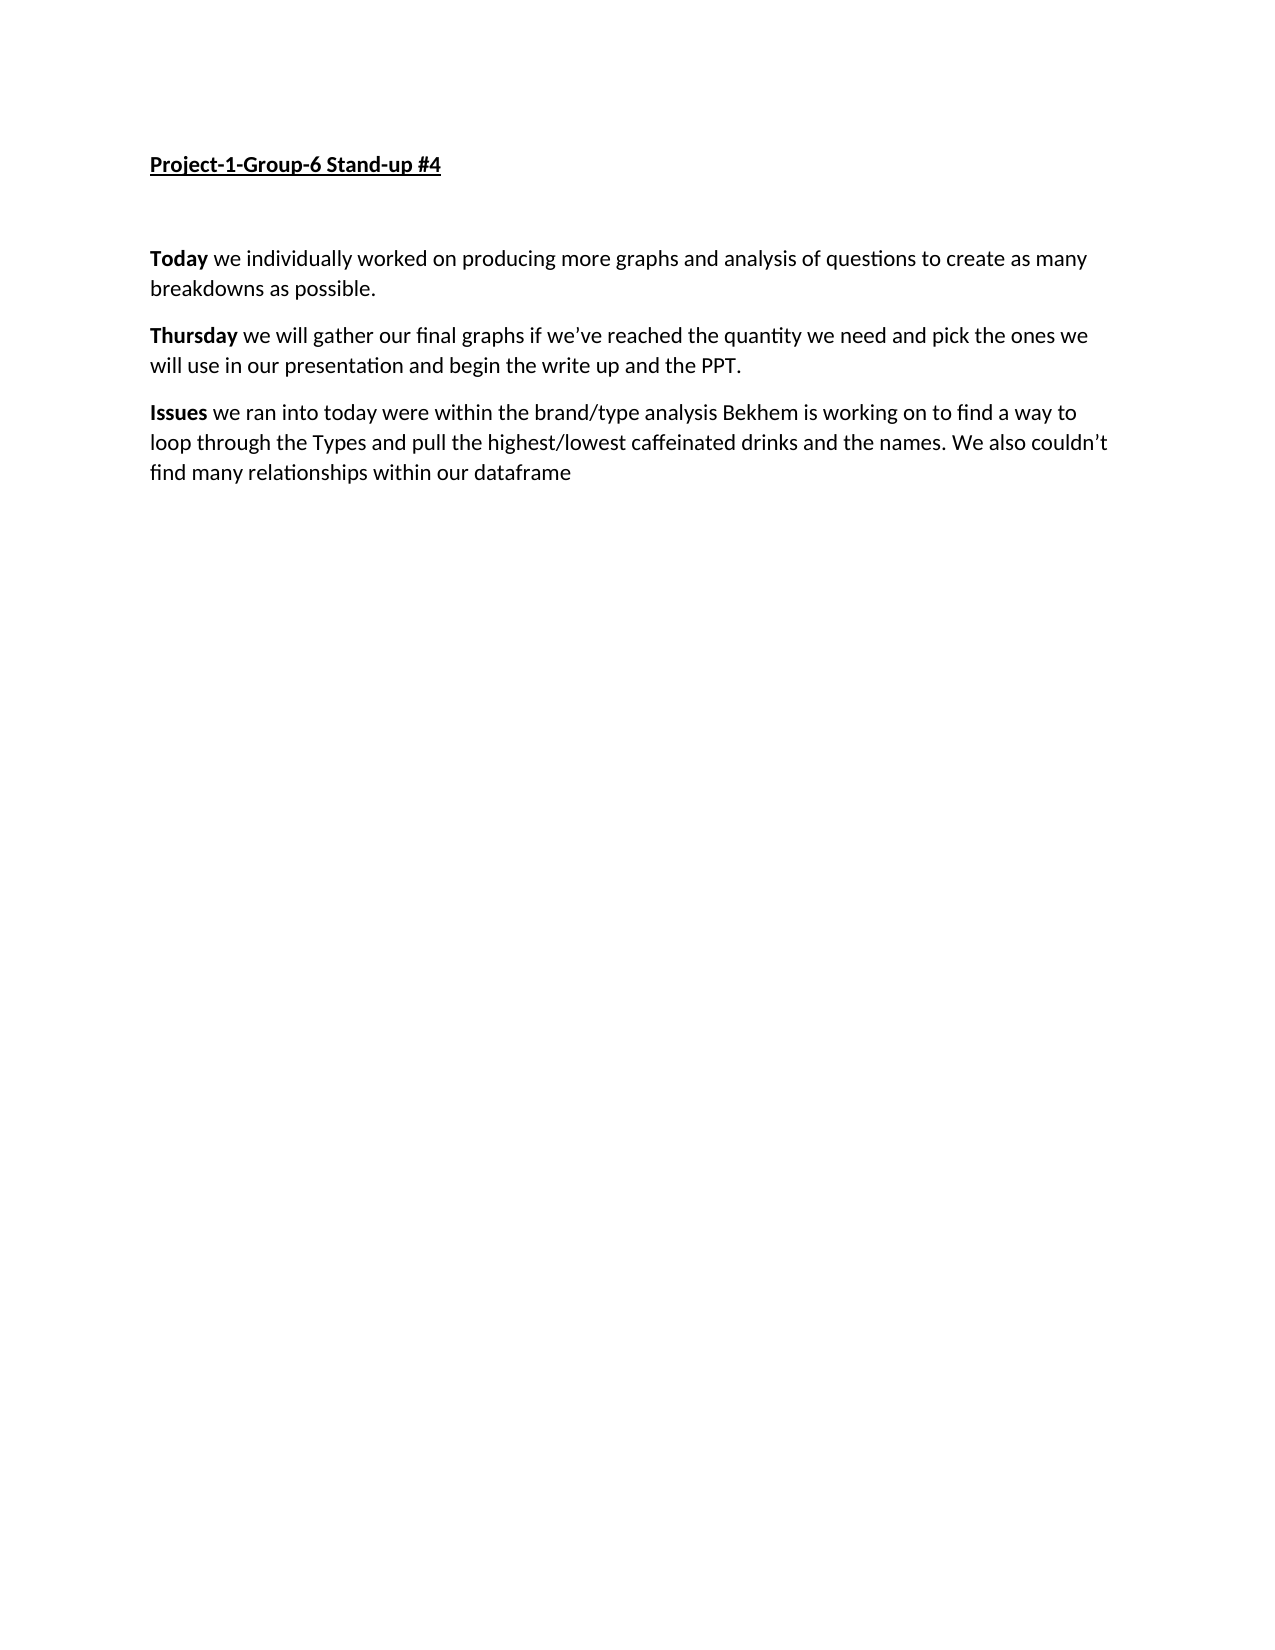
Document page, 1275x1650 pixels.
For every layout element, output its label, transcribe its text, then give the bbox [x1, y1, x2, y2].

text Issues we ran into today were within the brand/type analysis Bekhem is working on to find a way to loop through the Types and pull the highest/lowest caffeinated drinks and the names. We also couldn’t find many relationships within our dataframe [150, 398, 1125, 486]
text Today we individually worked on producing more graphs and analysis of questions to create as many breakdowns as possible. [150, 244, 1125, 302]
text Project-1-Group-6 Stand-up #4 [150, 150, 1125, 178]
text Thursday we will gather our final graphs if we’ve reached the quantity we need and pick the ones we will use in our presentation and begin the write up and the PPT. [150, 321, 1125, 379]
